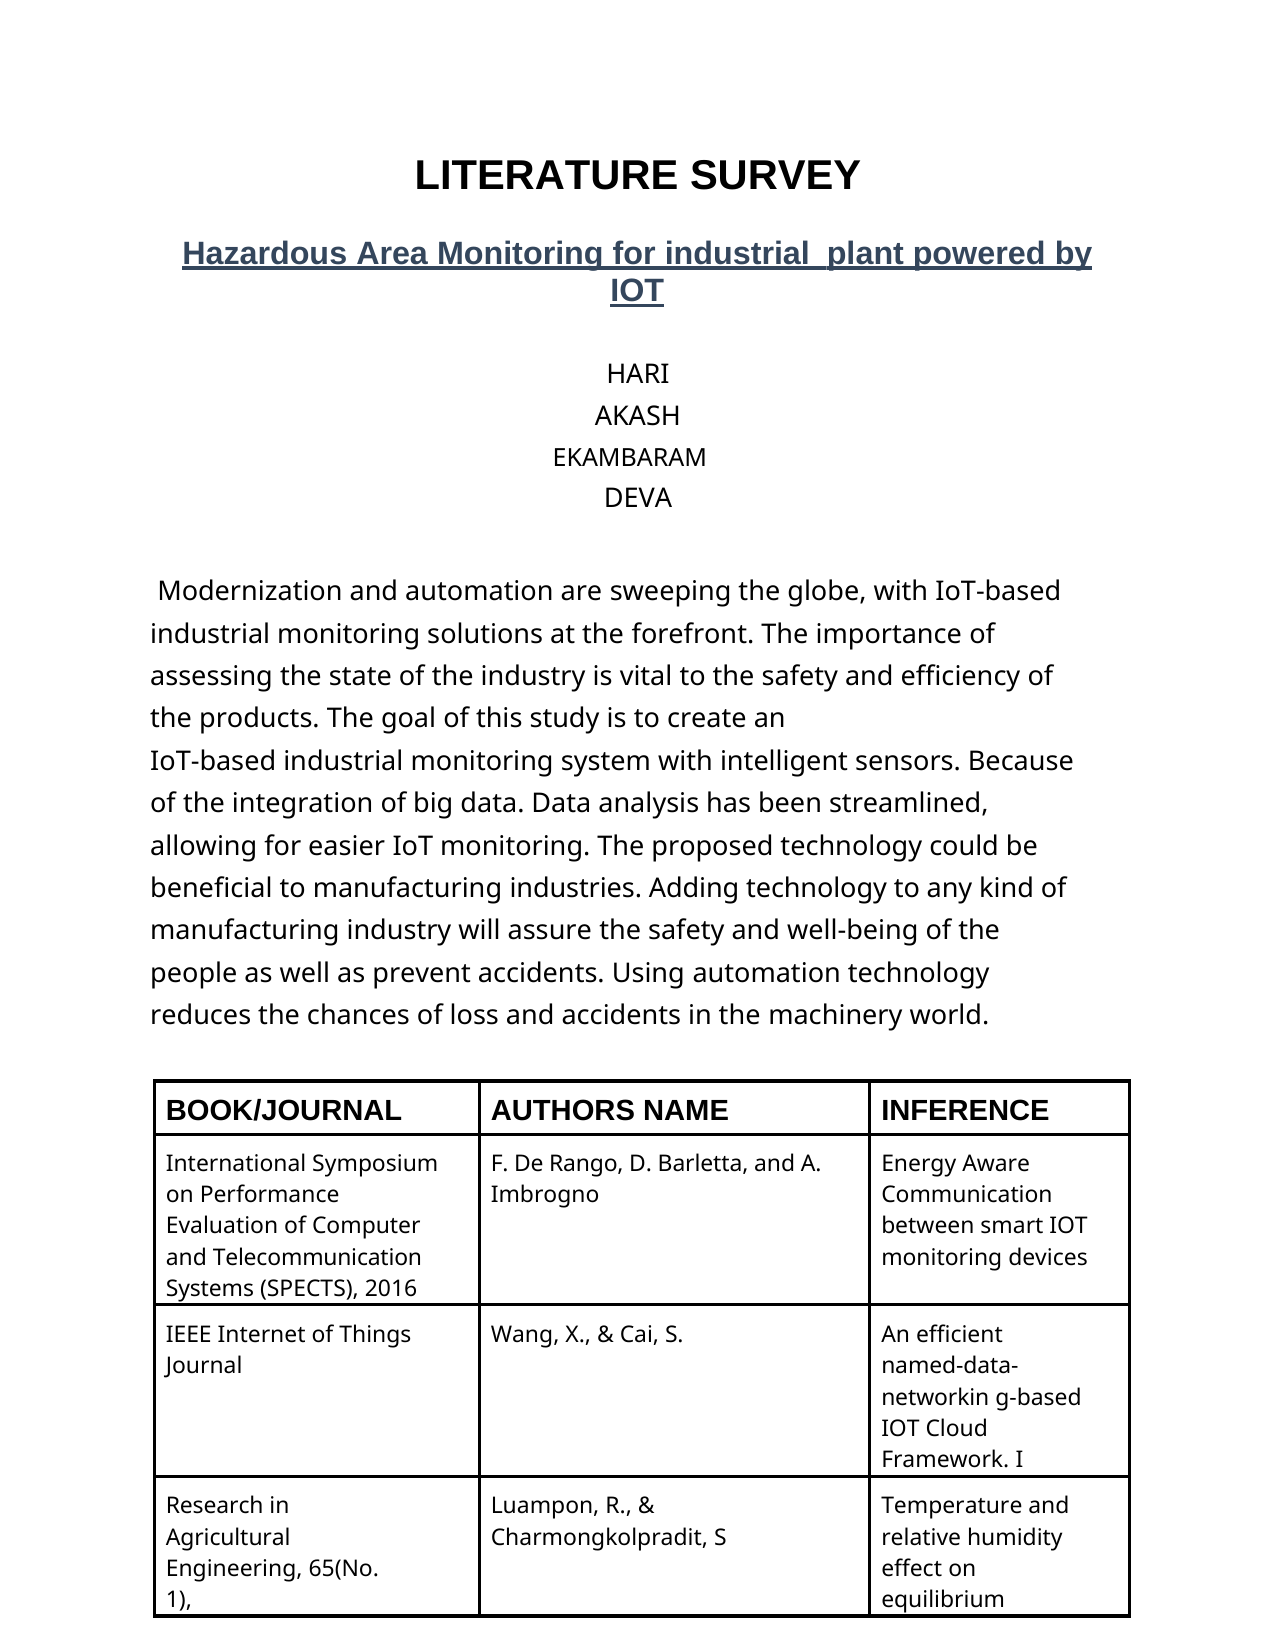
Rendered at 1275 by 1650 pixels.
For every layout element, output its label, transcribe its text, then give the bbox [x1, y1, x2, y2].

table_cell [156, 1478, 478, 1614]
text Modernization and automation are sweeping the globe, with IoT-based industrial monitoring solutions at the forefront. The importance of assessing the state of the industry is vital to the safety and efficiency of the products. The goal of this study is to create an [150, 572, 1090, 736]
table_cell Energy Aware Communication between smart IOT monitoring devices [871, 1136, 1128, 1303]
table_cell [871, 1478, 1128, 1614]
text DEVA [552, 478, 723, 515]
table_header INFERENCE [871, 1083, 1128, 1132]
text HARI [552, 354, 723, 391]
table_header AUTHORS NAME [481, 1083, 868, 1132]
table_cell International Symposium on Performance Evaluation of Computer and Telecommunication Systems (SPECTS), 2016 [156, 1136, 478, 1303]
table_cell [481, 1478, 868, 1614]
text Hazardous Area Monitoring for industrial plant powered by IOT [151, 234, 1123, 308]
table_cell F. De Rango, D. Barletta, and A. Imbrogno [481, 1136, 868, 1303]
table_cell Wang, X., & Cai, S. [481, 1306, 868, 1474]
text AKASH [552, 397, 723, 434]
table_header BOOK/JOURNAL [156, 1083, 478, 1132]
title LITERATURE SURVEY [276, 150, 1000, 198]
table_cell An efficient named-data-networkin g-based IOT Cloud Framework. I [871, 1306, 1128, 1474]
text IoT-based industrial monitoring system with intelligent sensors. Because of the integration of big data. Data analysis has been streamlined, allowing for easier IoT monitoring. The proposed technology could be beneficial to manufacturing industries. Adding technology to any kind of manufacturing industry will assure the safety and well-being of the people as well as prevent accidents. Using automation technology reduces the chances of loss and accidents in the machinery world. [150, 741, 1090, 1032]
table_cell IEEE Internet of Things Journal [156, 1306, 478, 1474]
text EKAMBARAM [552, 439, 723, 473]
